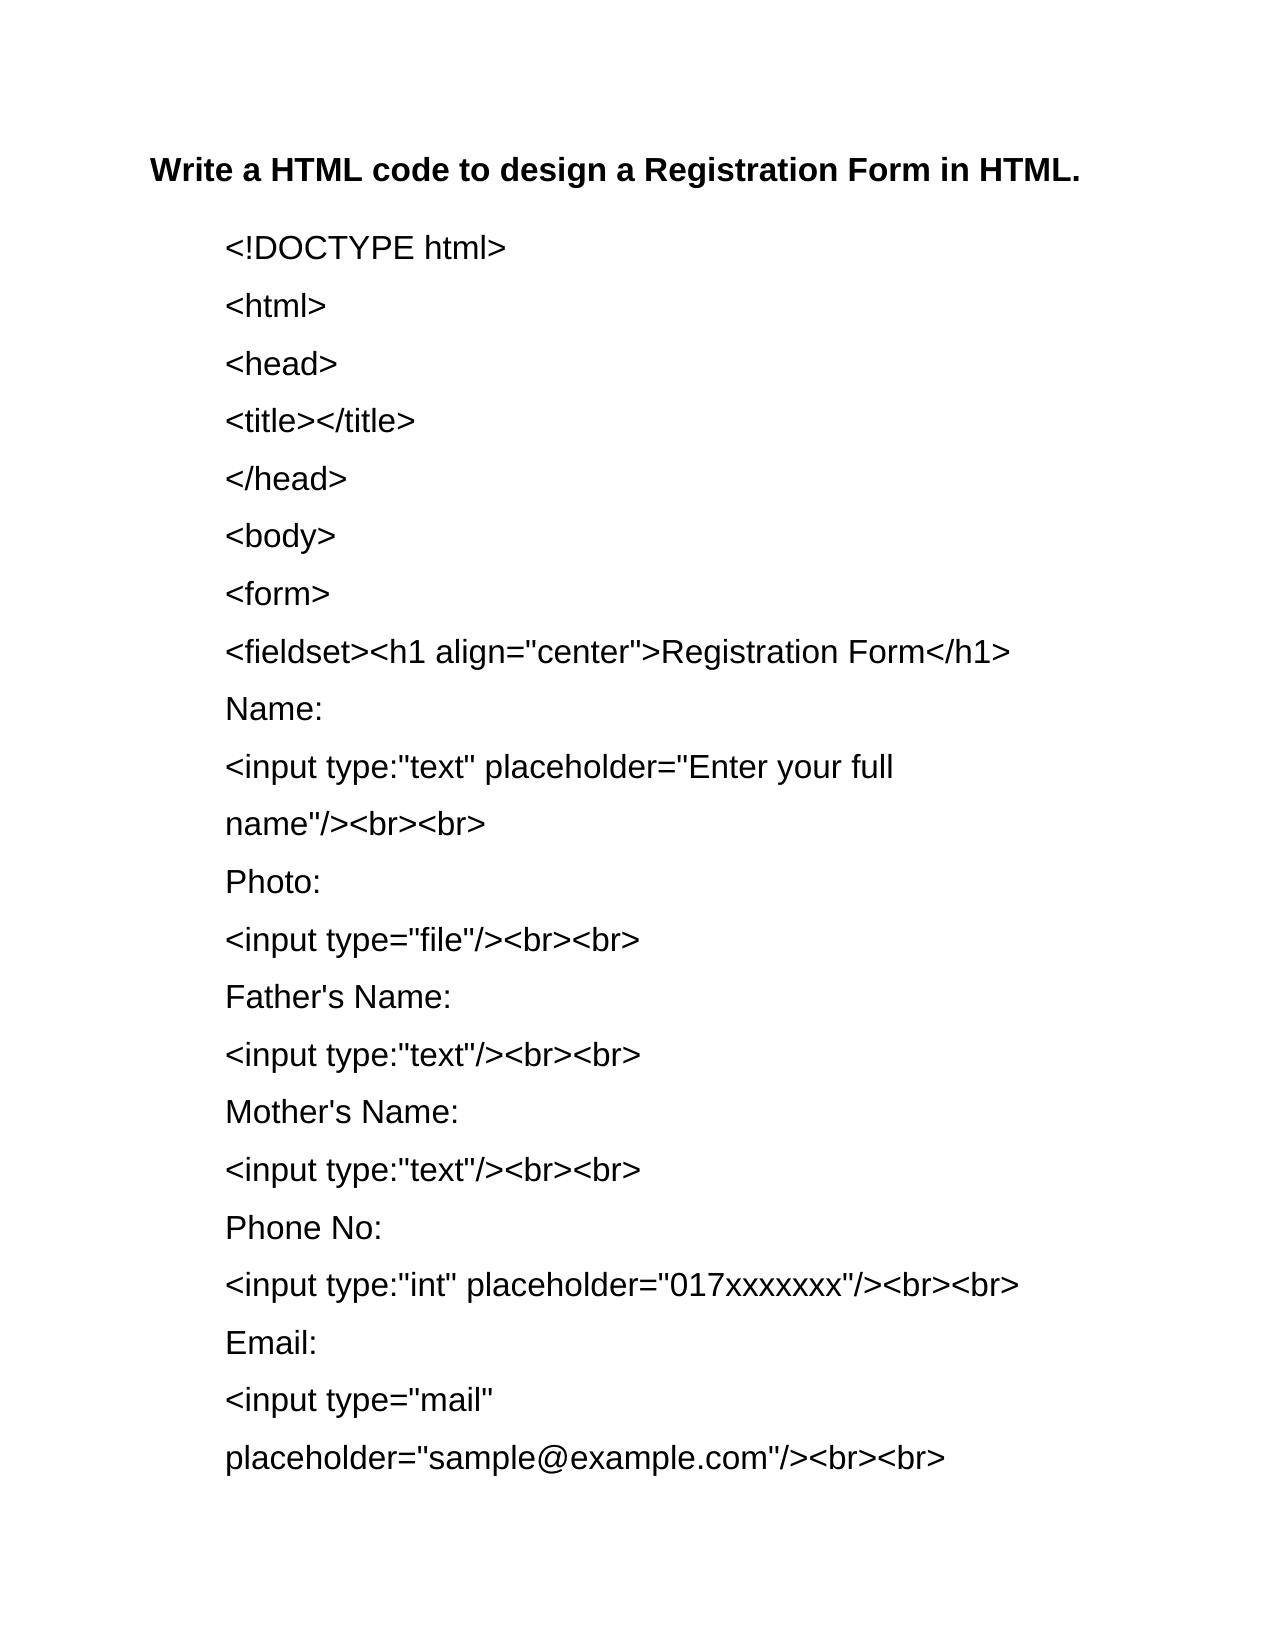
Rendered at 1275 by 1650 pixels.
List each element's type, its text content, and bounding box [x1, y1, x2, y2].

list <title></title> [225, 401, 1125, 440]
list <html> [225, 286, 1125, 324]
list <body> [225, 516, 1125, 555]
list <!DOCTYPE html> [225, 228, 1125, 267]
list <input type="file"/><br><br> [225, 920, 1125, 958]
list <form> [225, 574, 1125, 612]
list Mother's Name: [225, 1092, 1125, 1131]
list <head> [225, 344, 1125, 382]
list Photo: [225, 862, 1125, 901]
list <input type:"text" placeholder="Enter your full name"/><br><br> [225, 747, 1125, 843]
list Name: [225, 689, 1125, 728]
list <input type:"text"/><br><br> [225, 1150, 1125, 1188]
list Father's Name: [225, 977, 1125, 1016]
list <input type:"int" placeholder="017xxxxxxx"/><br><br> [225, 1265, 1125, 1304]
list <input type:"text"/><br><br> [225, 1035, 1125, 1073]
list Email: [225, 1323, 1125, 1361]
list </head> [225, 459, 1125, 497]
list Phone No: [225, 1208, 1125, 1246]
text Write a HTML code to design a Registration Form in HTML. [150, 150, 1125, 188]
list <fieldset><h1 align="center">Registration Form</h1> [225, 632, 1125, 670]
list <input type="mail" placeholder="sample@example.com"/><br><br> [225, 1381, 1125, 1477]
